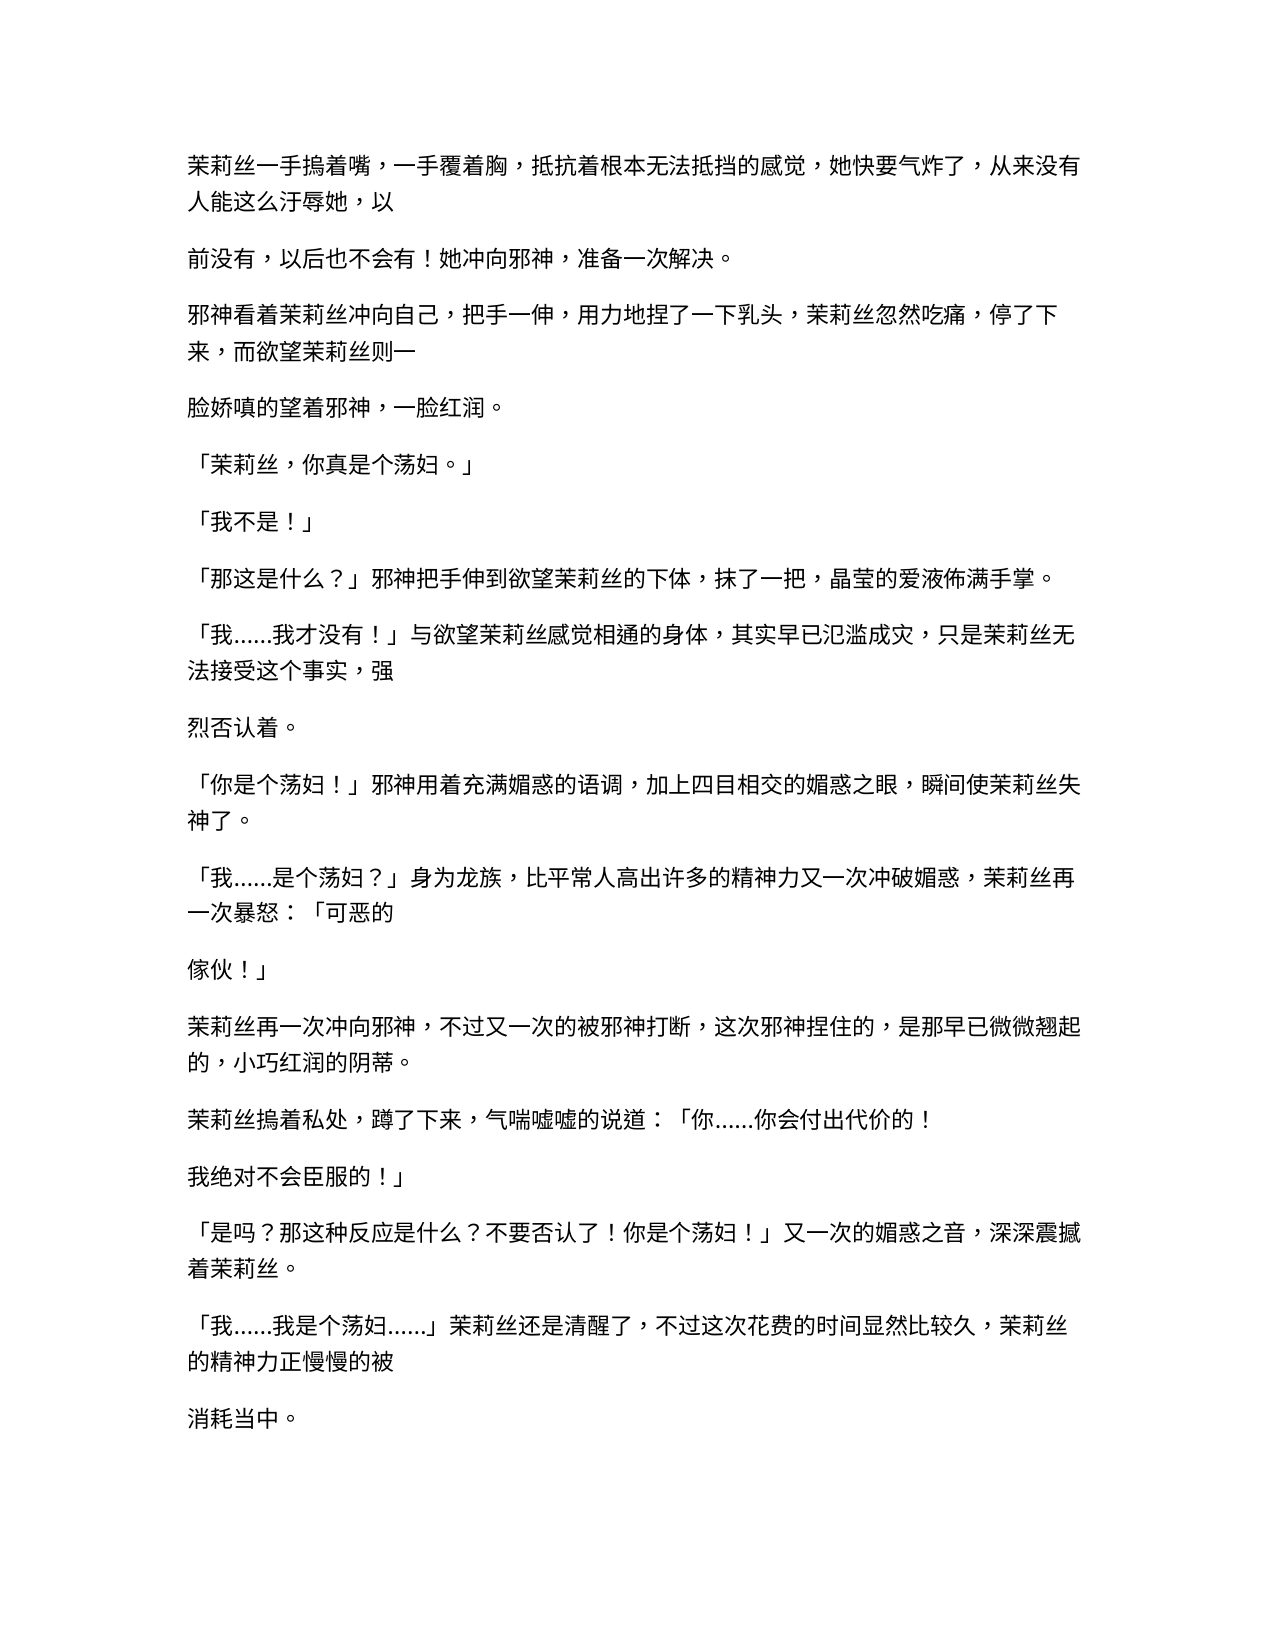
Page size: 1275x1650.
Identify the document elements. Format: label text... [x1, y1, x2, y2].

text 邪神看着茉莉丝冲向自己，把手一伸，用力地捏了一下乳头，茉莉丝忽然吃痛，停了下来，而欲望茉莉丝则一 [187, 299, 1087, 367]
text 前没有，以后也不会有！她冲向邪神，准备一次解决。 [187, 243, 1087, 274]
text 消耗当中。 [187, 1403, 1087, 1434]
text 我绝对不会臣服的！」 [187, 1160, 1087, 1192]
text 烈否认着。 [187, 712, 1087, 743]
text 茉莉丝一手摀着嘴，一手覆着胸，抵抗着根本无法抵挡的感觉，她快要气炸了，从来没有人能这么汙辱她，以 [187, 150, 1087, 217]
text 「我……是个荡妇？」身为龙族，比平常人高出许多的精神力又一次冲破媚惑，茉莉丝再一次暴怒：「可恶的 [187, 861, 1087, 929]
text 「那这是什么？」邪神把手伸到欲望茉莉丝的下体，抹了一把，晶莹的爱液佈满手掌。 [187, 562, 1087, 594]
text 「你是个荡妇！」邪神用着充满媚惑的语调，加上四目相交的媚惑之眼，瞬间使茉莉丝失神了。 [187, 769, 1087, 836]
text 脸娇嗔的望着邪神，一脸红润。 [187, 392, 1087, 423]
text 茉莉丝再一次冲向邪神，不过又一次的被邪神打断，这次邪神捏住的，是那早已微微翘起的，小巧红润的阴蒂。 [187, 1011, 1087, 1078]
text 「是吗？那这种反应是什么？不要否认了！你是个荡妇！」又一次的媚惑之音，深深震撼着茉莉丝。 [187, 1217, 1087, 1284]
text 茉莉丝摀着私处，蹲了下来，气喘嘘嘘的说道：「你……你会付出代价的！ [187, 1104, 1087, 1135]
text 「我……我才没有！」与欲望茉莉丝感觉相通的身体，其实早已氾滥成灾，只是茉莉丝无法接受这个事实，强 [187, 619, 1087, 686]
text 傢伙！」 [187, 954, 1087, 985]
text 「茉莉丝，你真是个荡妇。」 [187, 449, 1087, 480]
text 「我不是！」 [187, 506, 1087, 537]
text 「我……我是个荡妇……」茉莉丝还是清醒了，不过这次花费的时间显然比较久，茉莉丝的精神力正慢慢的被 [187, 1310, 1087, 1377]
